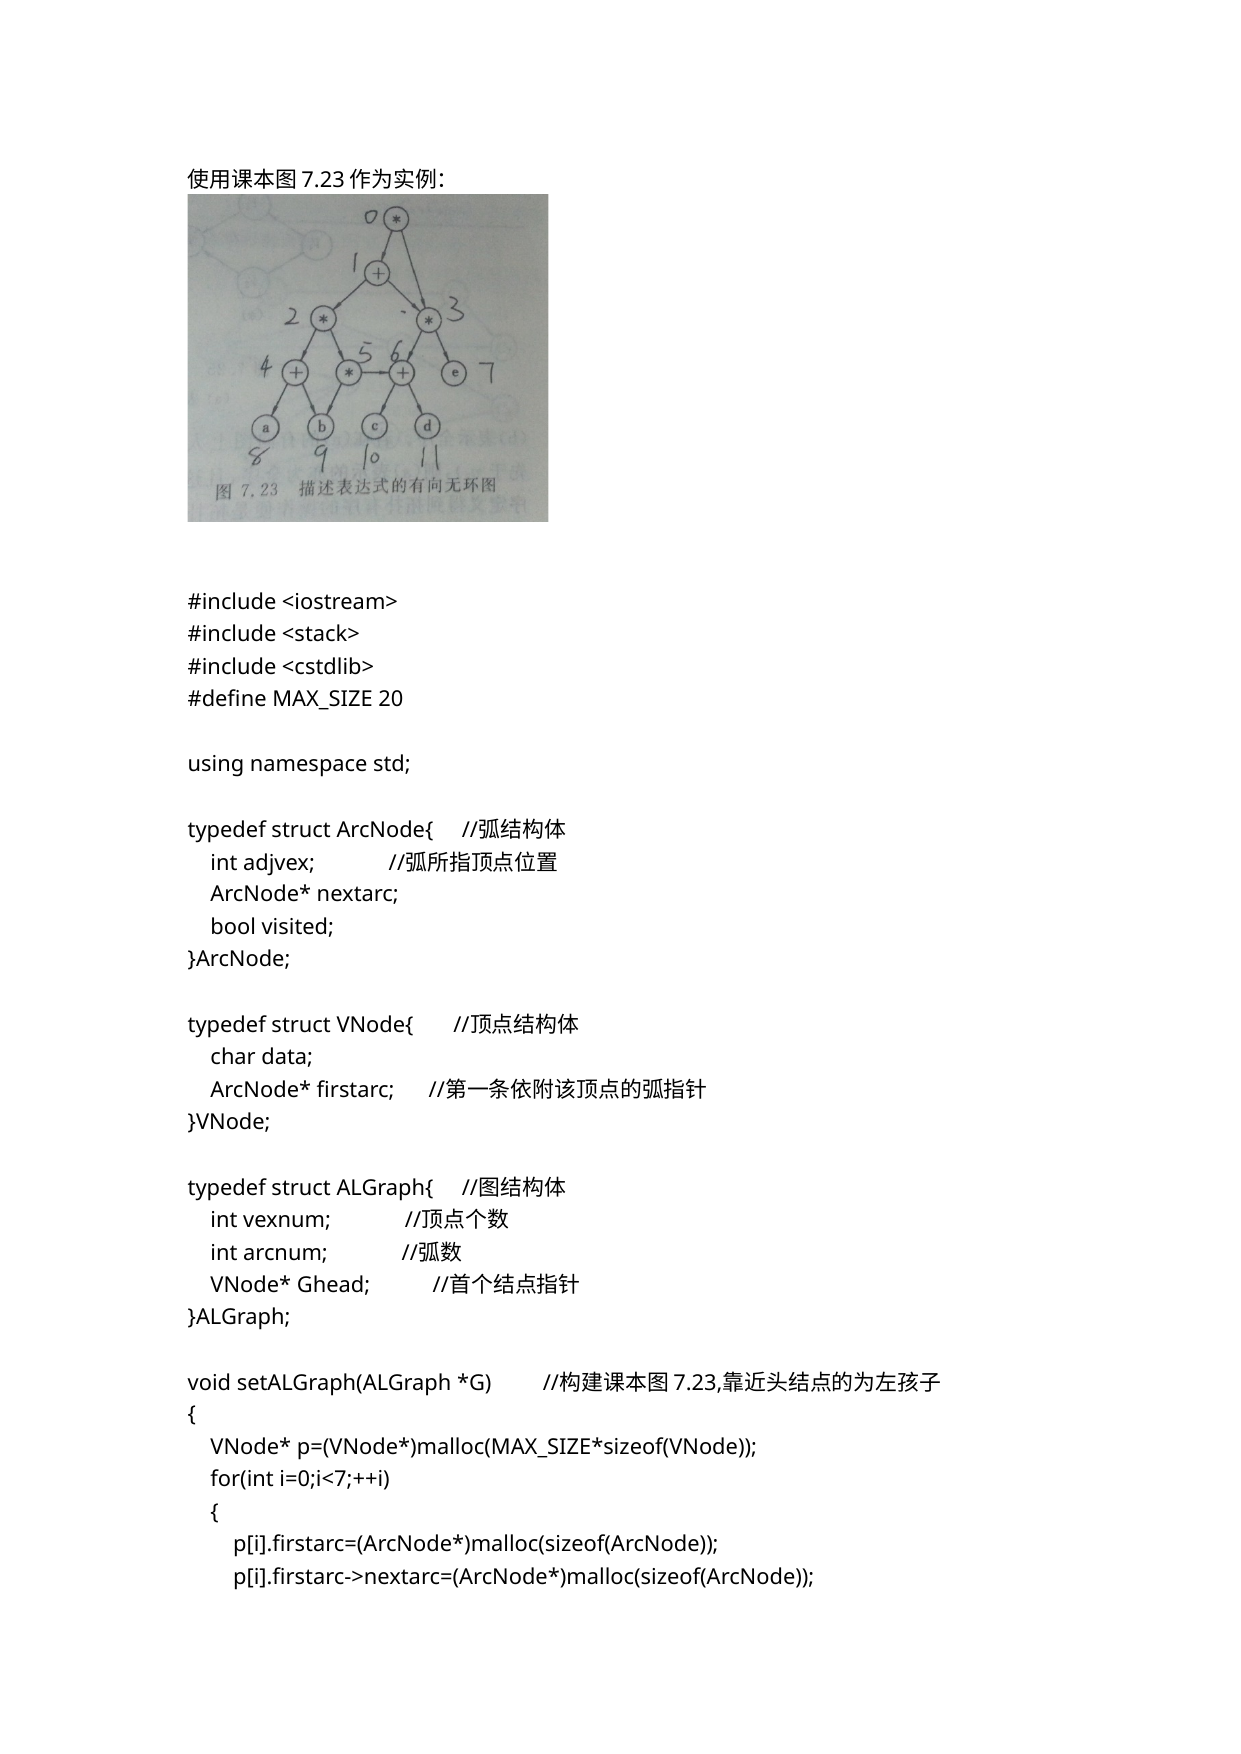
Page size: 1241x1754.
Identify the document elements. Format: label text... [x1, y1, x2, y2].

text int arcnum; //弧数 [187, 1234, 1053, 1267]
text typedef struct VNode{ //顶点结构体 [187, 1007, 1053, 1039]
text #include <stack> [187, 617, 1053, 649]
text typedef struct ALGraph{ //图结构体 [187, 1169, 1053, 1202]
text #include <cstdlib> [187, 649, 1053, 682]
text p[i].firstarc->nextarc=(ArcNode*)malloc(sizeof(ArcNode)); [187, 1559, 1053, 1592]
text { [187, 1397, 1053, 1429]
picture [187, 194, 549, 522]
text int adjvex; //弧所指顶点位置 [187, 844, 1053, 877]
text }ArcNode; [187, 942, 1053, 974]
text }VNode; [187, 1104, 1053, 1137]
text 使用课本图7.23作为实例： [187, 162, 1053, 194]
text bool visited; [187, 909, 1053, 942]
text p[i].firstarc=(ArcNode*)malloc(sizeof(ArcNode)); [187, 1527, 1053, 1559]
text #define MAX_SIZE 20 [187, 682, 1053, 714]
text for(int i=0;i<7;++i) [187, 1462, 1053, 1494]
text ArcNode* nextarc; [187, 877, 1053, 909]
text ArcNode* firstarc; //第一条依附该顶点的弧指针 [187, 1072, 1053, 1104]
text { [187, 1494, 1053, 1527]
text char data; [187, 1039, 1053, 1072]
text }ALGraph; [187, 1299, 1053, 1332]
text VNode* Ghead; //首个结点指针 [187, 1267, 1053, 1299]
text typedef struct ArcNode{ //弧结构体 [187, 812, 1053, 844]
text #include <iostream> [187, 584, 1053, 617]
text int vexnum; //顶点个数 [187, 1202, 1053, 1234]
text void setALGraph(ALGraph *G) //构建课本图7.23,靠近头结点的为左孩子 [187, 1364, 1053, 1397]
text VNode* p=(VNode*)malloc(MAX_SIZE*sizeof(VNode)); [187, 1429, 1053, 1462]
text using namespace std; [187, 747, 1053, 779]
